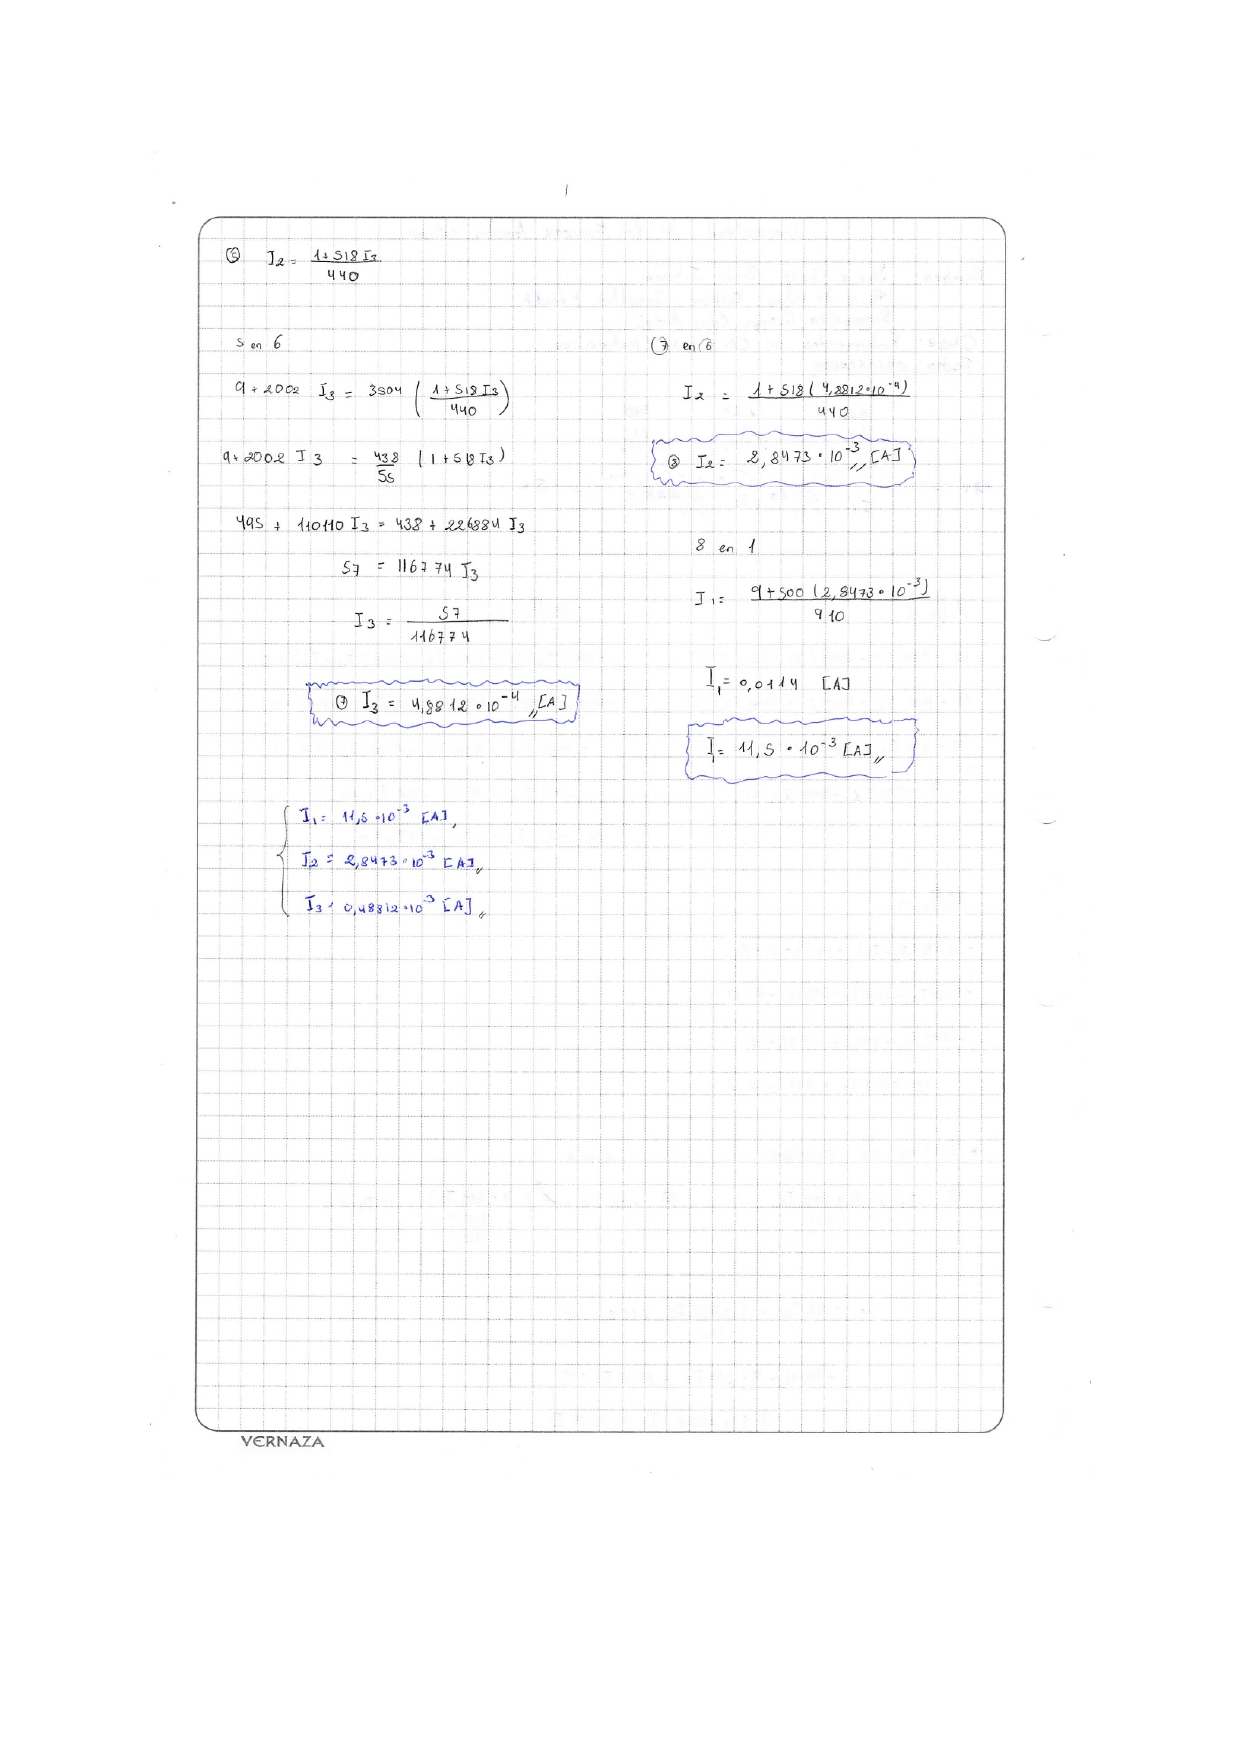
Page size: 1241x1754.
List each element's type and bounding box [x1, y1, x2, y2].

picture [150, 150, 1091, 1480]
